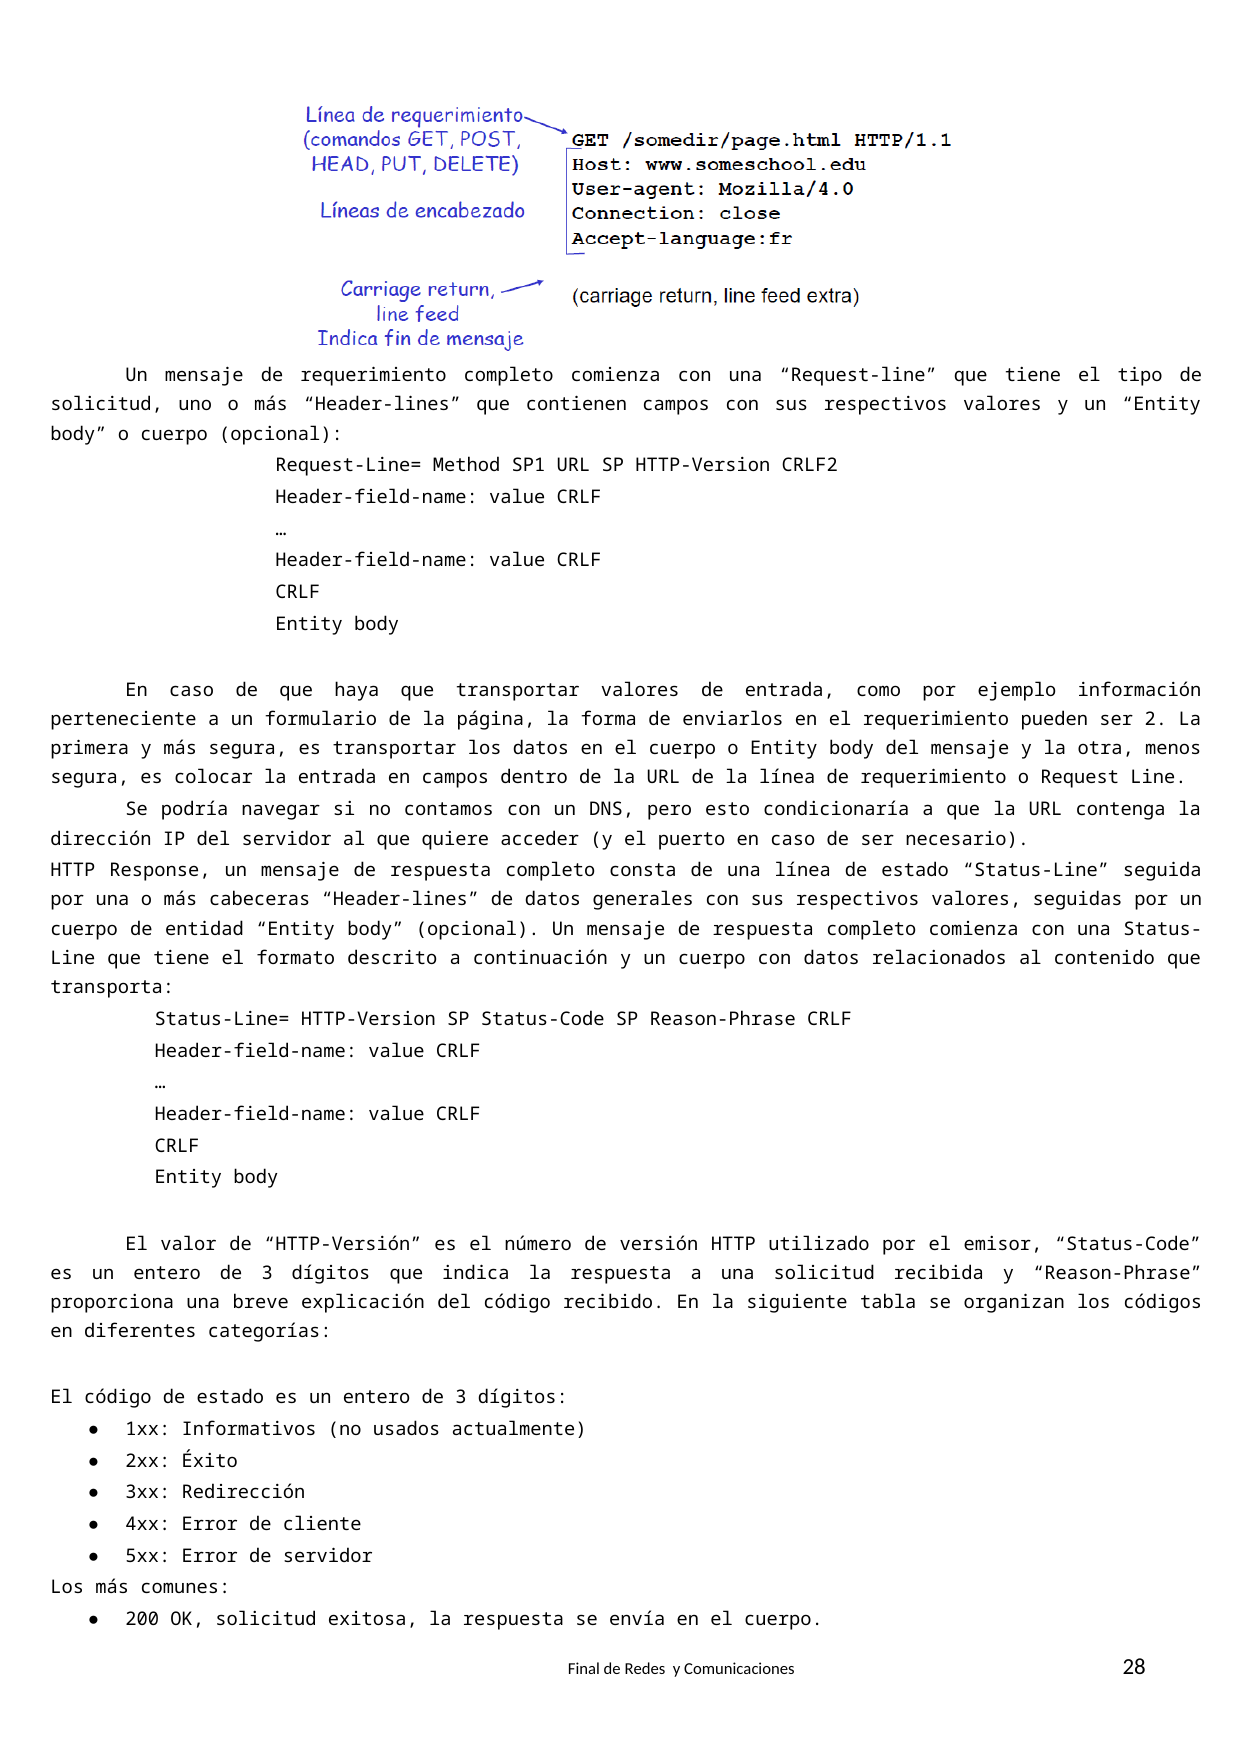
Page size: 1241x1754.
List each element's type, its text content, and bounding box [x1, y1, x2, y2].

text CRLF [154, 1132, 1202, 1157]
text … [154, 1068, 1202, 1094]
text El valor de “HTTP-Versión” es el número de versión HTTP utilizado por el emisor, “Status-Code” es un entero de 3 dígitos que indica la respuesta a una solicitud recibida y “Reason-Phrase” proporciona una breve explicación del código recibido. En la siguiente tabla se organizan los códigos en diferentes categorías: [50, 1230, 1202, 1343]
list 5xx: Error de servidor [88, 1542, 1202, 1568]
text El código de estado es un entero de 3 dígitos: [50, 1384, 1202, 1409]
text Header-field-name: value CRLF [154, 1100, 1202, 1126]
text Los más comunes: [50, 1574, 1202, 1599]
text Header-field-name: value CRLF [275, 483, 1202, 509]
list 1xx: Informativos (no usados actualmente) [88, 1416, 1202, 1441]
text Entity body [154, 1163, 1202, 1189]
text CRLF [275, 578, 1202, 604]
text Se podría navegar si no contamos con un DNS, pero esto condicionaría a que la URL contenga la dirección IP del servidor al que quiere acceder (y el puerto en caso de ser necesario). [50, 796, 1202, 850]
text Header-field-name: value CRLF [154, 1037, 1202, 1062]
text Un mensaje de requerimiento completo comienza con una “Request-line” que tiene el tipo de solicitud, uno o más “Header-lines” que contienen campos con sus respectivos valores y un “Entity body” o cuerpo (opcional): [50, 361, 1202, 445]
text Entity body [275, 610, 1202, 635]
text HTTP Response, un mensaje de respuesta completo consta de una línea de estado “Status-Line” seguida por una o más cabeceras “Header-lines” de datos generales con sus respectivos valores, seguidas por un cuerpo de entidad “Entity body” (opcional). Un mensaje de respuesta completo comienza con una Status-Line que tiene el formato descrito a continuación y un cuerpo con datos relacionados al contenido que transporta: [50, 856, 1202, 999]
list 200 OK, solicitud exitosa, la respuesta se envía en el cuerpo. [88, 1606, 1202, 1631]
text Header-field-name: value CRLF [275, 546, 1202, 572]
list 4xx: Error de cliente [88, 1511, 1202, 1536]
text Request-Line= Method SP1 URL SP HTTP-Version CRLF2 [275, 451, 1202, 477]
picture [301, 101, 952, 355]
list 3xx: Redirección [88, 1479, 1202, 1504]
text Status-Line= HTTP-Version SP Status-Code SP Reason-Phrase CRLF [154, 1005, 1202, 1031]
text … [275, 515, 1202, 540]
list 2xx: Éxito [88, 1447, 1202, 1473]
text En caso de que haya que transportar valores de entrada, como por ejemplo información perteneciente a un formulario de la página, la forma de enviarlos en el requerimiento pueden ser 2. La primera y más segura, es transportar los datos en el cuerpo o Entity body del mensaje y la otra, menos segura, es colocar la entrada en campos dentro de la URL de la línea de requerimiento o Request Line. [50, 676, 1202, 789]
